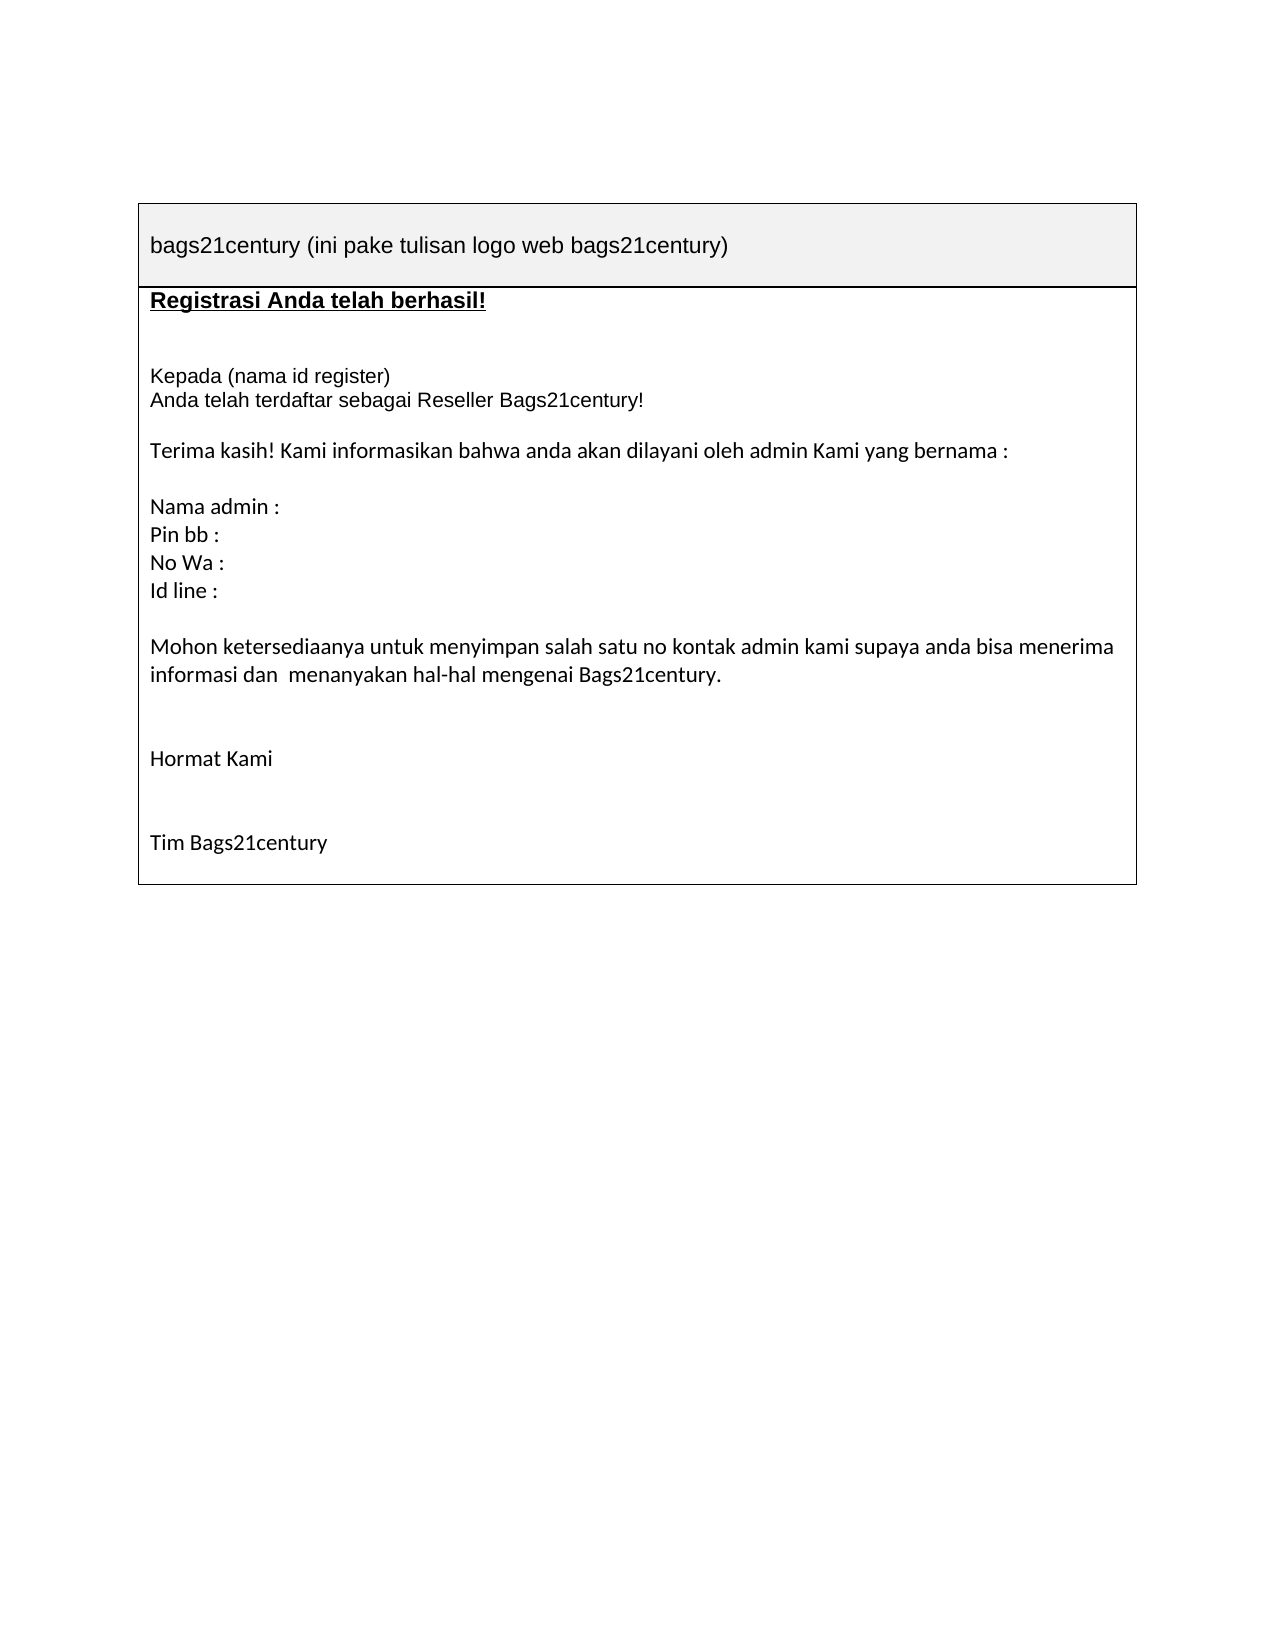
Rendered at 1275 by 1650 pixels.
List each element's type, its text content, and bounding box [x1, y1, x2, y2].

table_cell Registrasi Anda telah berhasil! Kepada (nama id register) Anda telah terdaftar sebagai Reseller Bags21century! Terima kasih! Kami informasikan bahwa anda akan dilayani oleh admin Kami yang bernama : Nama admin : Pin bb : No Wa : Id line : Mohon ketersediaanya untuk menyimpan salah satu no kontak admin kami supaya anda bisa menerima informasi dan menanyakan hal-hal mengenai Bags21century. Hormat Kami Tim Bags21century [139, 288, 1136, 884]
table_header bags21century (ini pake tulisan logo web bags21century) [139, 204, 1136, 286]
